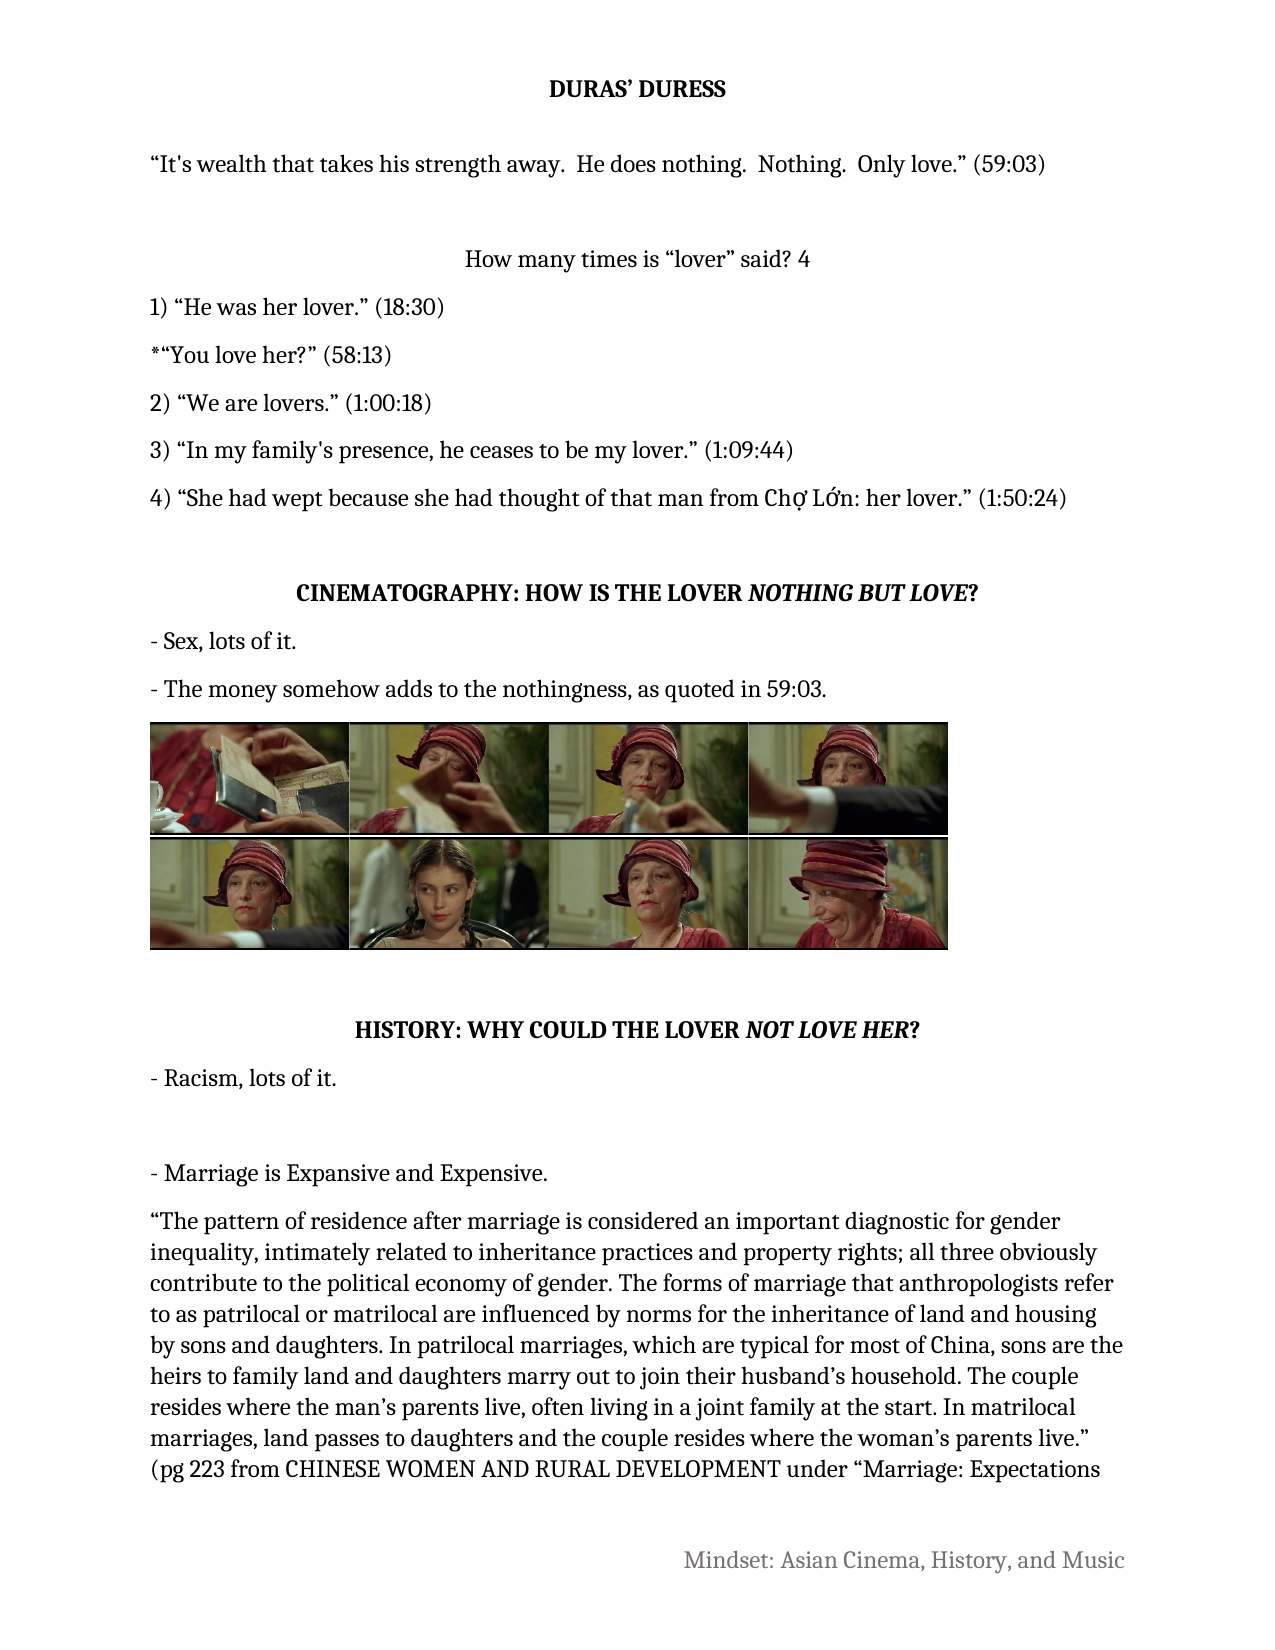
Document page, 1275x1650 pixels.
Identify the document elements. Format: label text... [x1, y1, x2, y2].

text 1) “He was her lover.” (18:30) [150, 293, 1125, 322]
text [150, 1207, 1125, 1484]
picture [150, 722, 948, 835]
text *“You love her?” (58:13) [150, 341, 1125, 369]
text “It's wealth that takes his strength away. He does nothing. Nothing. Only love.” (59:03) [150, 150, 1125, 179]
text - Racism, lots of it. [150, 1064, 1125, 1093]
text 2) “We are lovers.” (1:00:18) [150, 388, 1125, 417]
text 3) “In my family's presence, he ceases to be my lover.” (1:09:44) [150, 436, 1125, 465]
text - Marriage is Expansive and Expensive. [150, 1159, 1125, 1188]
text How many times is “lover” said? 4 [150, 245, 1125, 274]
picture [150, 837, 948, 950]
text CINEMATOGRAPHY: HOW IS THE LOVER NOTHING BUT LOVE? [150, 579, 1125, 608]
text - Sex, lots of it. [150, 627, 1125, 656]
text 4) “She had wept because she had thought of that man from Chợ Lớn: her lover.” (1:50:24) [150, 484, 1125, 513]
text HISTORY: WHY COULD THE LOVER NOT LOVE HER? [150, 1016, 1125, 1045]
text - The money somehow adds to the nothingness, as quoted in 59:03. [150, 675, 1125, 703]
